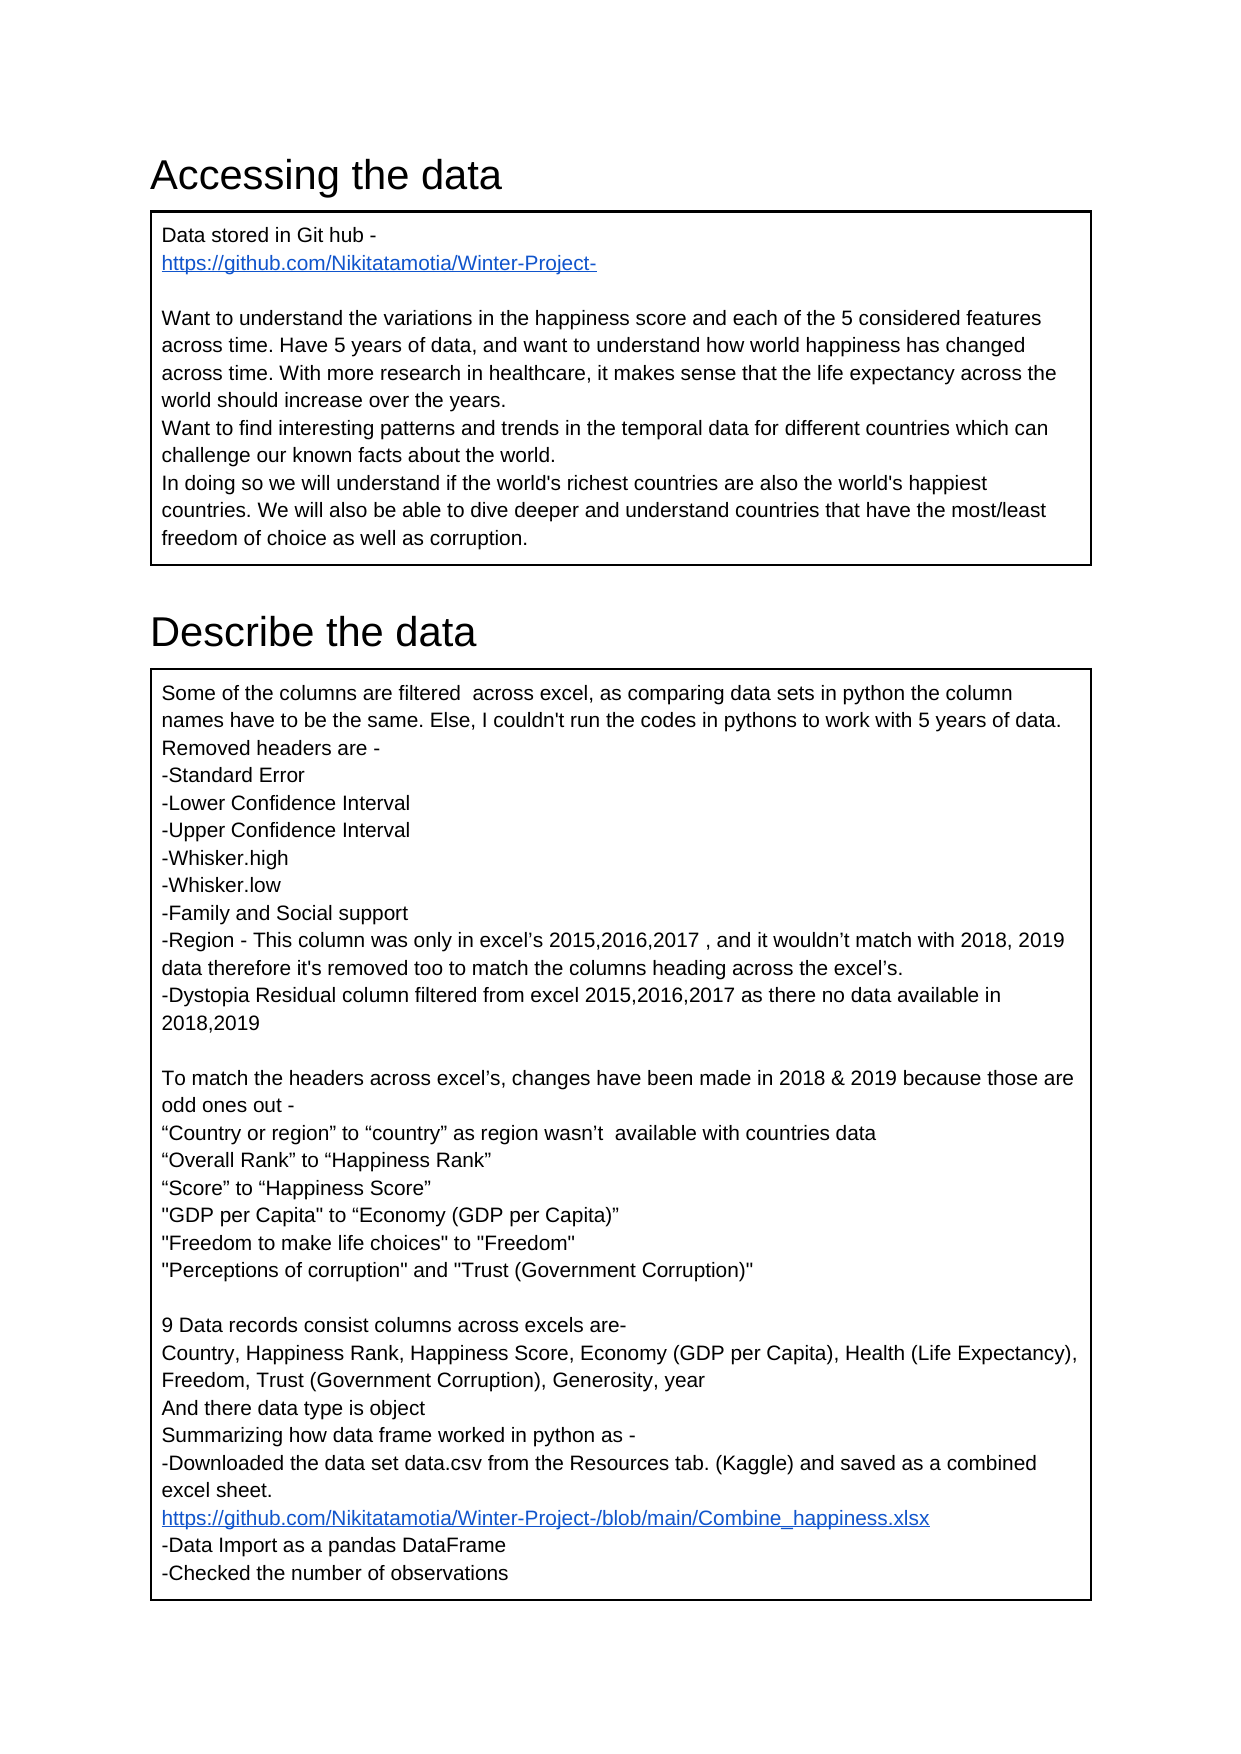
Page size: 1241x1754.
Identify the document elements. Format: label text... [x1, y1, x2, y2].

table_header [152, 670, 1090, 1598]
subtitle Accessing the data [150, 150, 1090, 198]
table_header Data stored in Git hub - https://github.com/Nikitatamotia/Winter-Project- Want to understand the variations in the happiness score and each of the 5 considered features across time. Have 5 years of data, and want to understand how world happiness has changed across time. With more research in healthcare, it makes sense that the life expectancy across the world should increase over the years. Want to find interesting patterns and trends in the temporal data for different countries which can challenge our known facts about the world. In doing so we will understand if the world's richest countries are also the world's happiest countries. We will also be able to dive deeper and understand countries that have the most/least freedom of choice as well as corruption. [152, 213, 1090, 564]
subtitle Describe the data [150, 607, 1090, 655]
